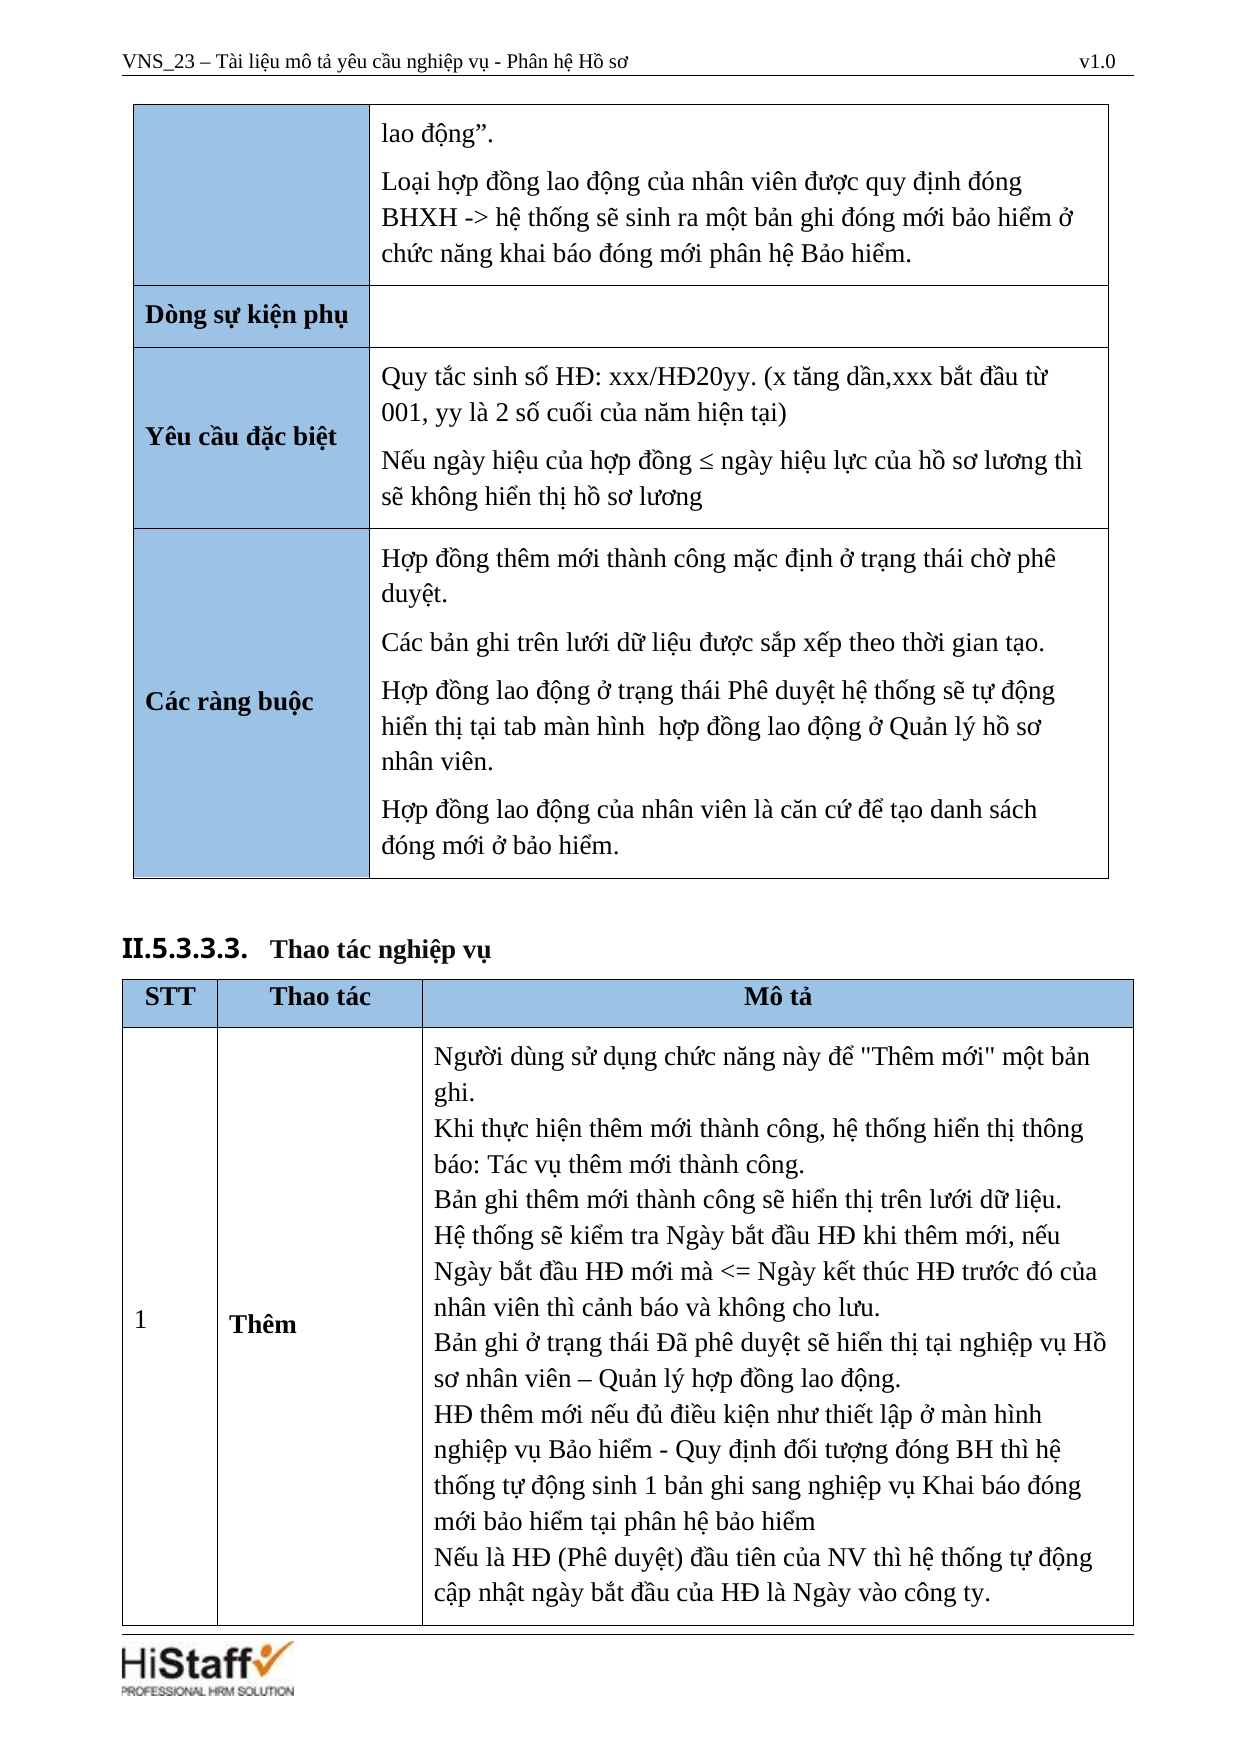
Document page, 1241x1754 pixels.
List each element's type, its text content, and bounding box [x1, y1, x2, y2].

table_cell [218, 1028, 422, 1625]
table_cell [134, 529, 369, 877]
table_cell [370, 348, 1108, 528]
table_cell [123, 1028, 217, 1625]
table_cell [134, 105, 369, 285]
subtitle Thao tác nghiệp vụ [122, 928, 1134, 967]
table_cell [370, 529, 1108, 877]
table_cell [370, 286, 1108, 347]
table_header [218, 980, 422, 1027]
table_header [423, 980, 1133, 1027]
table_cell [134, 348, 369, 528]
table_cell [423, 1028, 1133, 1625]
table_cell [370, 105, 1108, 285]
picture [121, 1641, 294, 1696]
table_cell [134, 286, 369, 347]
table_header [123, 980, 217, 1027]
